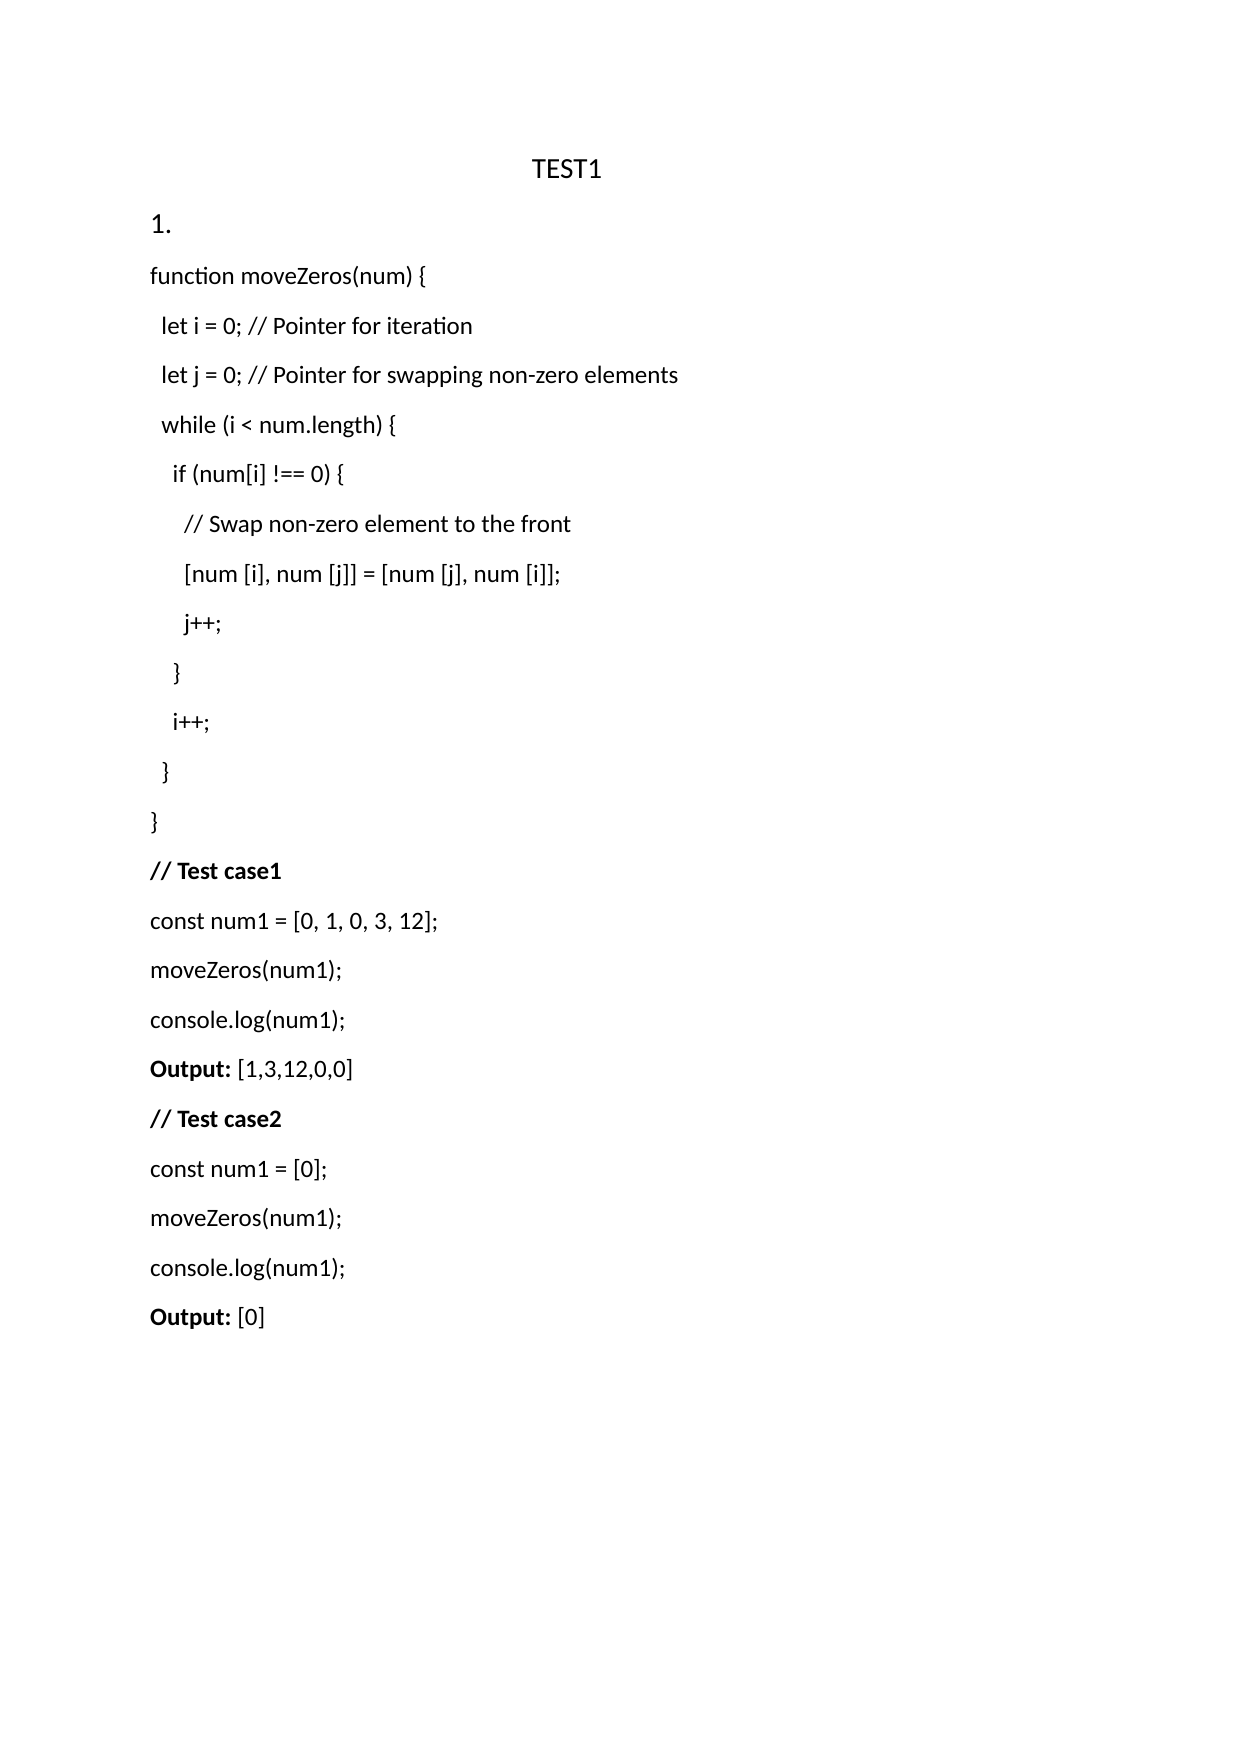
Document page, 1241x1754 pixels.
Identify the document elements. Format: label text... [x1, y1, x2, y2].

text moveZeros(num1); [150, 954, 1090, 985]
text while (i < num.length) { [150, 409, 1090, 439]
text Output: [0] [150, 1301, 1090, 1332]
text let i = 0; // Pointer for iteration [150, 310, 1090, 340]
text // Test case2 [150, 1103, 1090, 1134]
text // Swap non-zero element to the front [150, 508, 1090, 539]
text console.log(num1); [150, 1252, 1090, 1282]
text } [150, 657, 1090, 687]
text let j = 0; // Pointer for swapping non-zero elements [150, 359, 1090, 390]
text } [150, 756, 1090, 787]
text const num1 = [0, 1, 0, 3, 12]; [150, 905, 1090, 935]
text const num1 = [0]; [150, 1153, 1090, 1183]
text console.log(num1); [150, 1004, 1090, 1034]
text TEST1 [150, 150, 1090, 186]
text Output: [1,3,12,0,0] [150, 1053, 1090, 1084]
text } [150, 806, 1090, 836]
text j++; [150, 607, 1090, 638]
text [num [i], num [j]] = [num [j], num [i]]; [150, 558, 1090, 588]
text 1. [150, 205, 1090, 241]
text i++; [150, 706, 1090, 737]
text moveZeros(num1); [150, 1202, 1090, 1233]
text // Test case1 [150, 855, 1090, 886]
text if (num[i] !== 0) { [150, 458, 1090, 489]
text function moveZeros(num) { [150, 260, 1090, 291]
